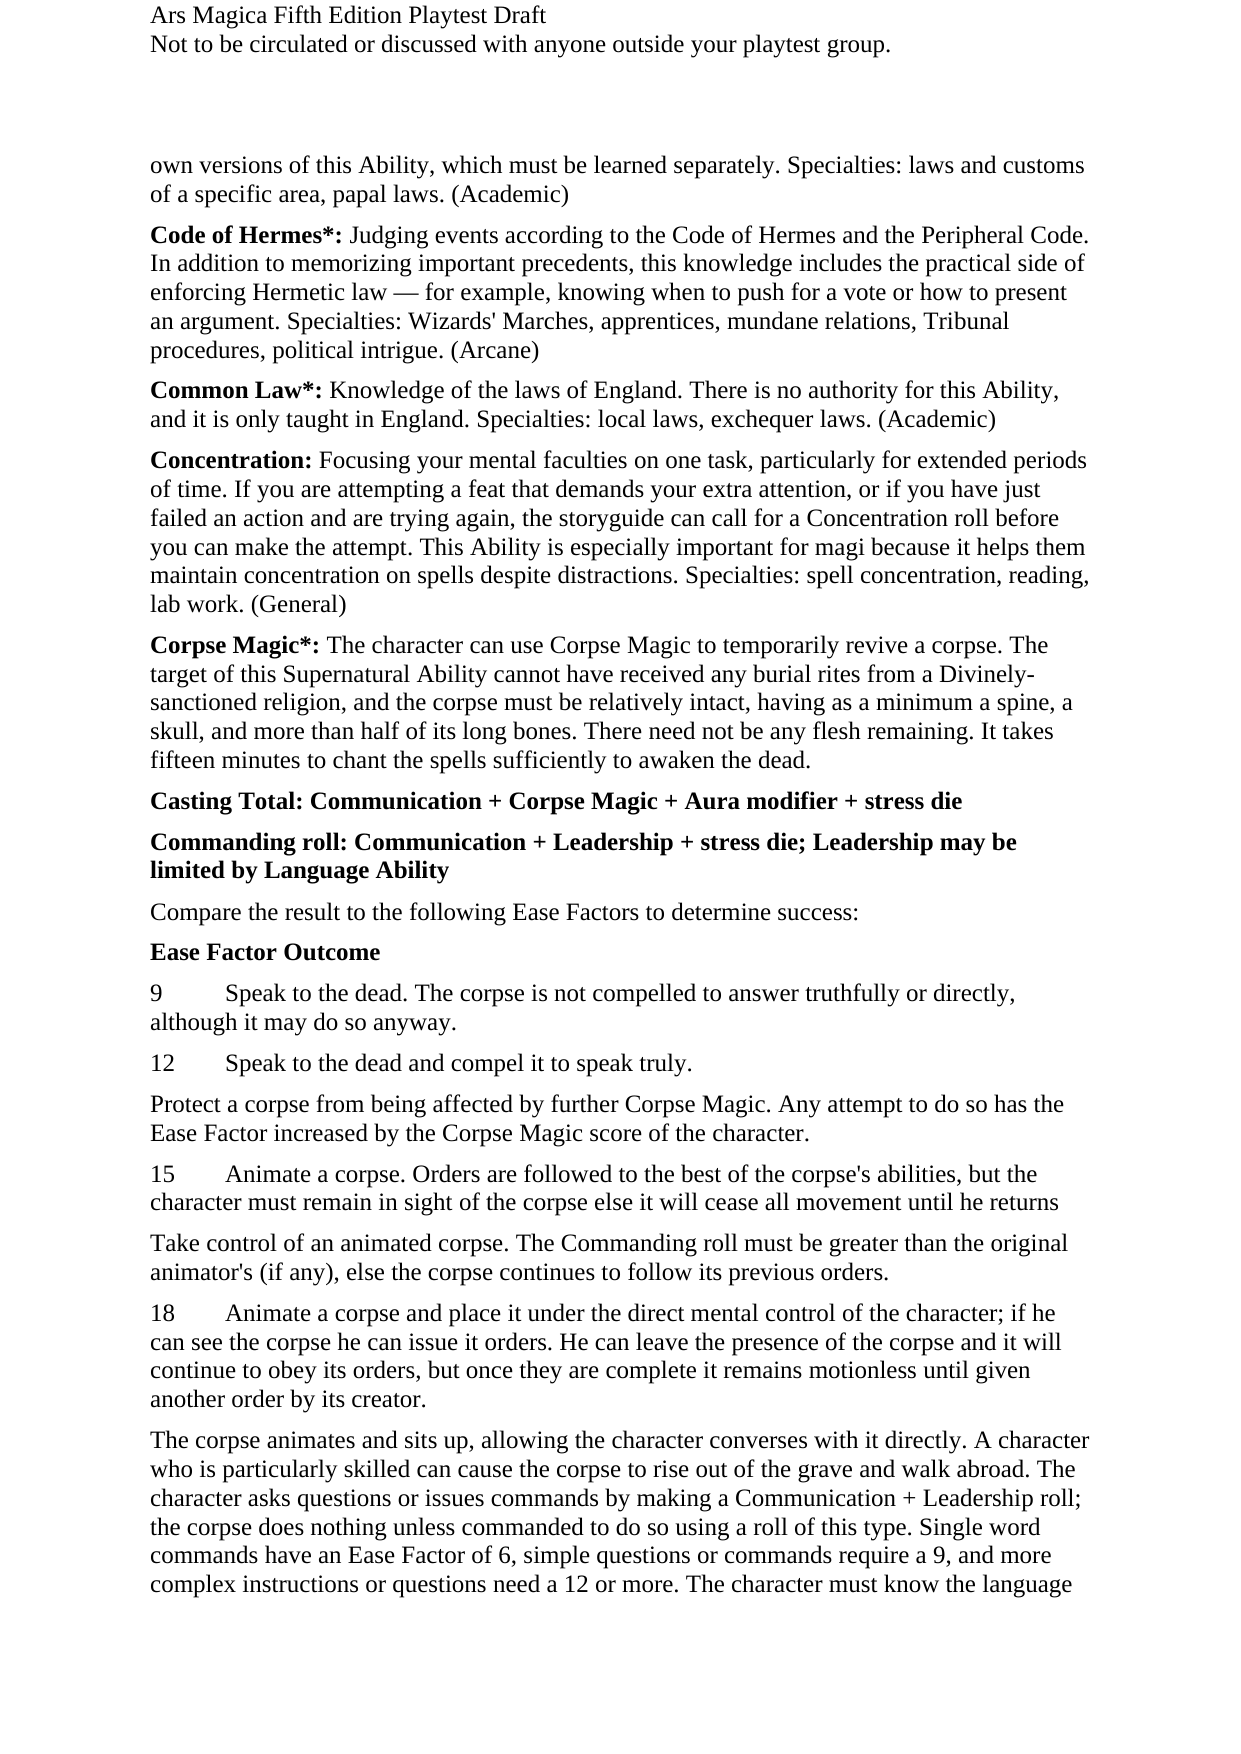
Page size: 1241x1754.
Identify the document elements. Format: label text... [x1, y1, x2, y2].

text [150, 150, 1090, 207]
text Ease Factor Outcome [150, 937, 1090, 966]
text Take control of an animated corpse. The Commanding roll must be greater than the original animator's (if any), else the corpse continues to follow its previous orders. [150, 1228, 1090, 1286]
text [150, 1425, 1090, 1598]
text Code of Hermes*: Judging events according to the Code of Hermes and the Peripheral Code. In addition to memorizing important precedents, this knowledge includes the practical side of enforcing Hermetic law — for example, knowing when to push for a vote or how to present an argument. Specialties: Wizards' Marches, apprentices, mundane relations, Tribunal procedures, political intrigue. (Arcane) [150, 220, 1090, 363]
text Corpse Magic*: The character can use Corpse Magic to temporarily revive a corpse. The target of this Supernatural Ability cannot have received any burial rites from a Divinely-sanctioned religion, and the corpse must be relatively intact, having as a minimum a spine, a skull, and more than half of its long bones. There need not be any flesh remaining. It takes fifteen minutes to chant the spells sufficiently to awaken the dead. [150, 630, 1090, 774]
text 15 Animate a corpse. Orders are followed to the best of the corpse's abilities, but the character must remain in sight of the corpse else it will cease all movement until he returns [150, 1159, 1090, 1216]
text 9 Speak to the dead. The corpse is not compelled to answer truthfully or directly, although it may do so anyway. [150, 978, 1090, 1036]
text Concentration: Focusing your mental faculties on one task, particularly for extended periods of time. If you are attempting a feat that demands your extra attention, or if you have just failed an action and are trying again, the storyguide can call for a Concentration roll before you can make the attempt. This Ability is especially important for magi because it helps them maintain concentration on spells despite distractions. Specialties: spell concentration, reading, lab work. (General) [150, 445, 1090, 618]
text 18 Animate a corpse and place it under the direct mental control of the character; if he can see the corpse he can issue it orders. He can leave the presence of the corpse and it will continue to obey its orders, but once they are complete it remains motionless until given another order by its creator. [150, 1298, 1090, 1413]
text 12 Speak to the dead and compel it to speak truly. [150, 1048, 1090, 1077]
text Compare the result to the following Ease Factors to determine success: [150, 897, 1090, 925]
text Casting Total: Communication + Corpse Magic + Aura modifier + stress die [150, 786, 1090, 815]
text Commanding roll: Communication + Leadership + stress die; Leadership may be limited by Language Ability [150, 827, 1090, 884]
text Common Law*: Knowledge of the laws of England. There is no authority for this Ability, and it is only taught in England. Specialties: local laws, exchequer laws. (Academic) [150, 376, 1090, 433]
text Protect a corpse from being affected by further Corpse Magic. Any attempt to do so has the Ease Factor increased by the Corpse Magic score of the character. [150, 1089, 1090, 1147]
